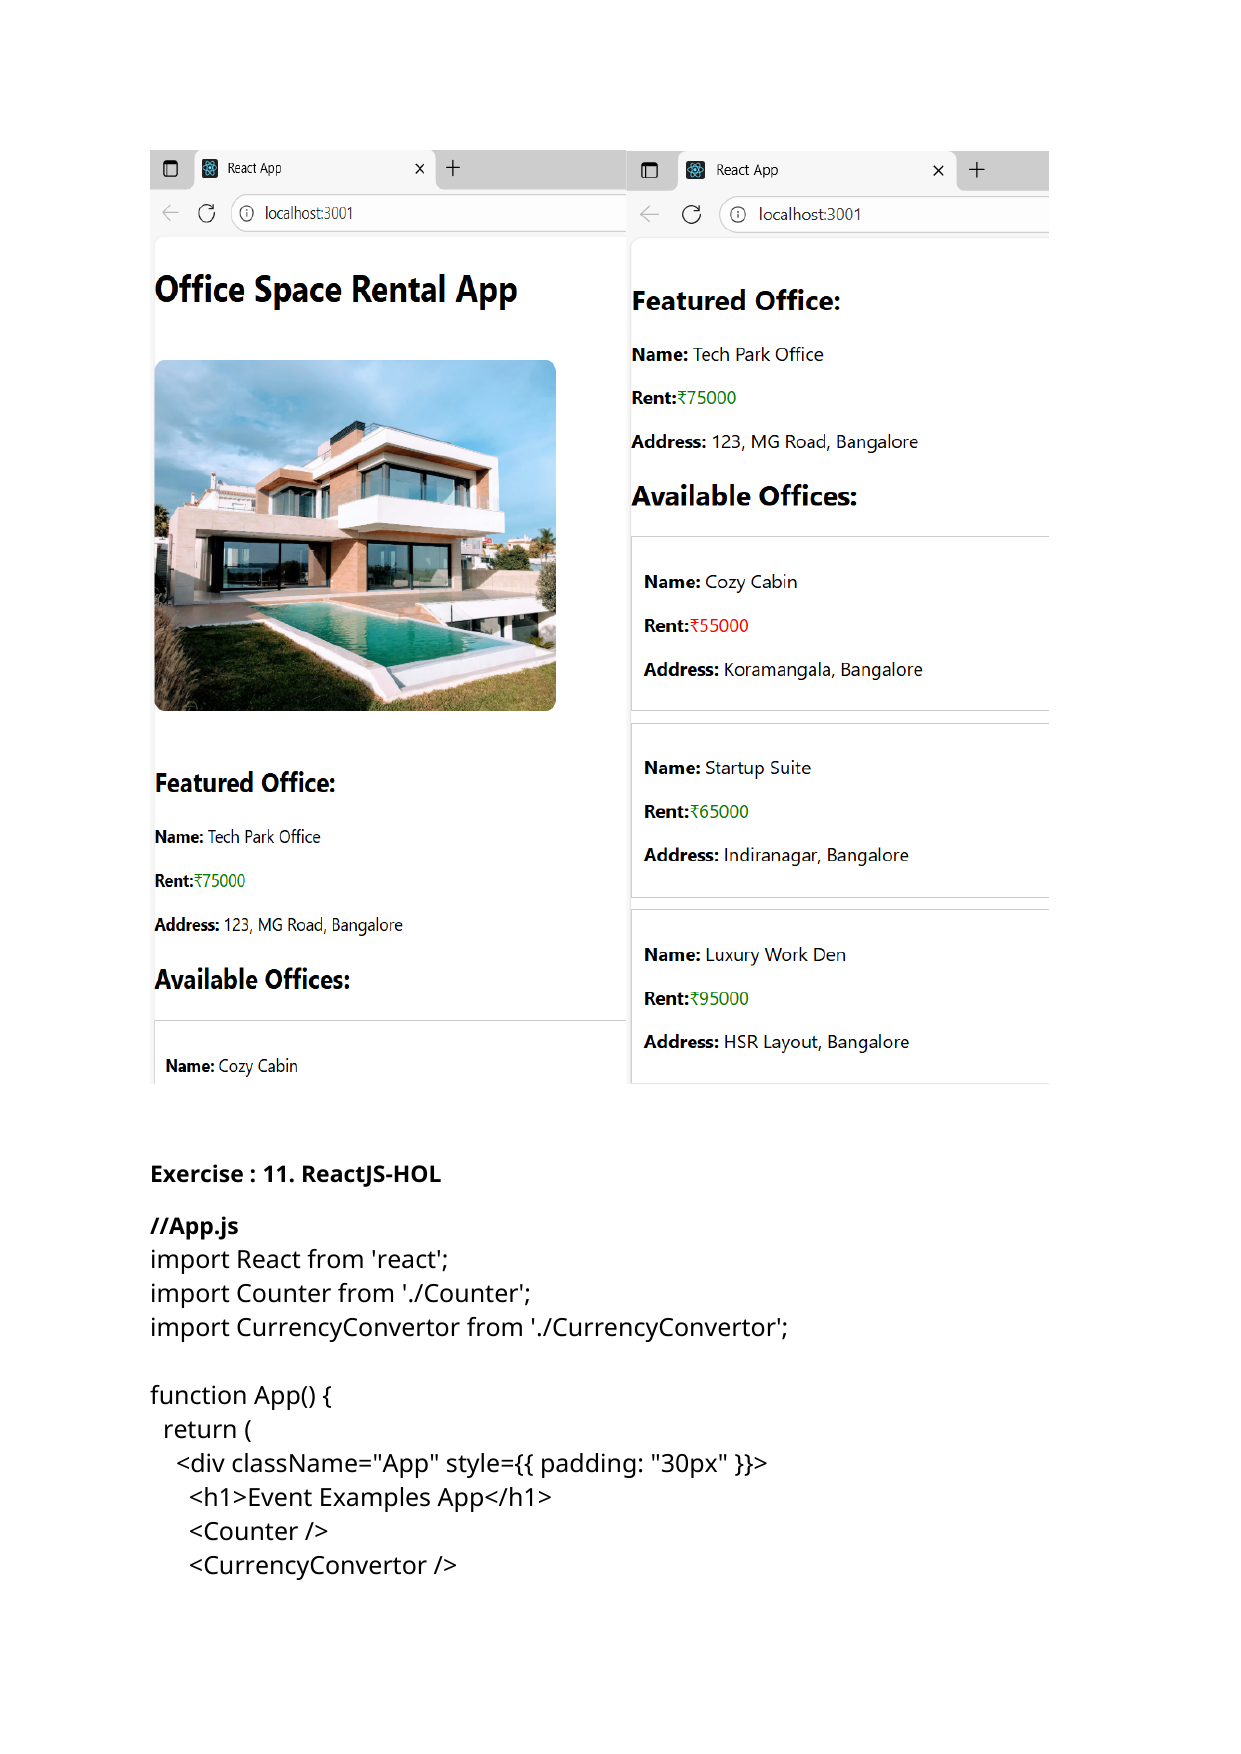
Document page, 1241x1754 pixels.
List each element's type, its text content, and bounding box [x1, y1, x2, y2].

text <Counter /> [150, 1514, 1090, 1548]
text <h1>Event Examples App</h1> [150, 1480, 1090, 1514]
text return ( [150, 1412, 1090, 1446]
picture [150, 150, 1049, 1084]
text import Counter from './Counter'; [150, 1276, 1090, 1309]
text //App.js [150, 1210, 1090, 1241]
text Exercise : 11. ReactJS-HOL [150, 1158, 1090, 1189]
text import React from 'react'; [150, 1241, 1090, 1276]
text import CurrencyConvertor from './CurrencyConvertor'; [150, 1309, 1090, 1344]
text function App() { [150, 1378, 1090, 1412]
text <CurrencyConvertor /> [150, 1548, 1090, 1582]
text <div className="App" style={{ padding: "30px" }}> [150, 1446, 1090, 1480]
